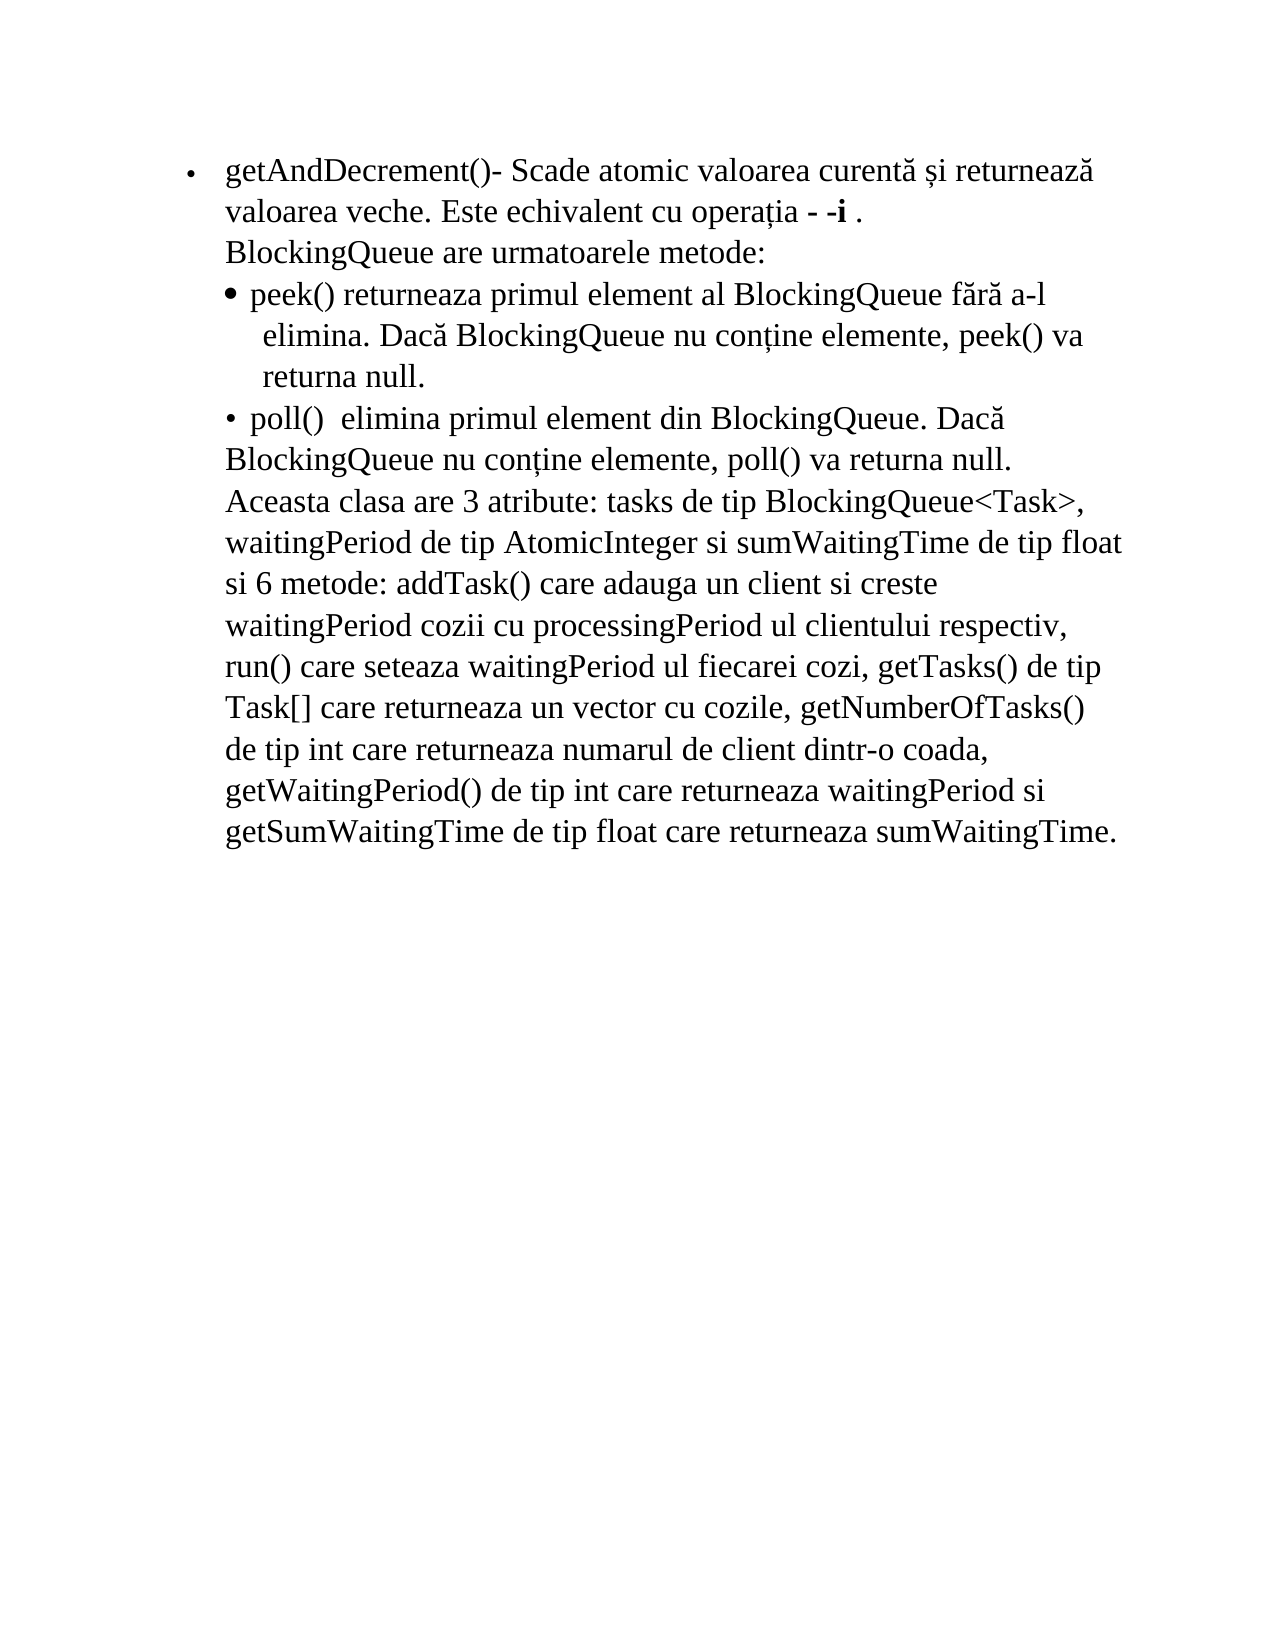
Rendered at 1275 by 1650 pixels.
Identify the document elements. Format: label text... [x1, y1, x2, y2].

list peek() returneaza primul element al BlockingQueue fără a-l elimina. Dacă BlockingQueue nu conține elemente, peek() va returna null. [225, 274, 1125, 395]
list Aceasta clasa are 3 atribute: tasks de tip BlockingQueue<Task>, waitingPeriod de tip AtomicInteger si sumWaitingTime de tip float si 6 metode: addTask() care adauga un client si creste waitingPeriod cozii cu processingPeriod ul clientului respectiv, run() care seteaza waitingPeriod ul fiecarei cozi, getTasks() de tip Task[] care returneaza un vector cu cozile, getNumberOfTasks() de tip int care returneaza numarul de client dintr-o coada, getWaitingPeriod() de tip int care returneaza waitingPeriod si getSumWaitingTime de tip float care returneaza sumWaitingTime. [225, 481, 1125, 850]
list • poll() elimina primul element din BlockingQueue. Dacă BlockingQueue nu conține elemente, poll() va returna null. [225, 398, 1125, 478]
list getAndDecrement()- Scade atomic valoarea curentă și returnează valoarea veche. Este echivalent cu operația - -i . [187, 150, 1125, 230]
list BlockingQueue are urmatoarele metode: [225, 233, 1125, 271]
